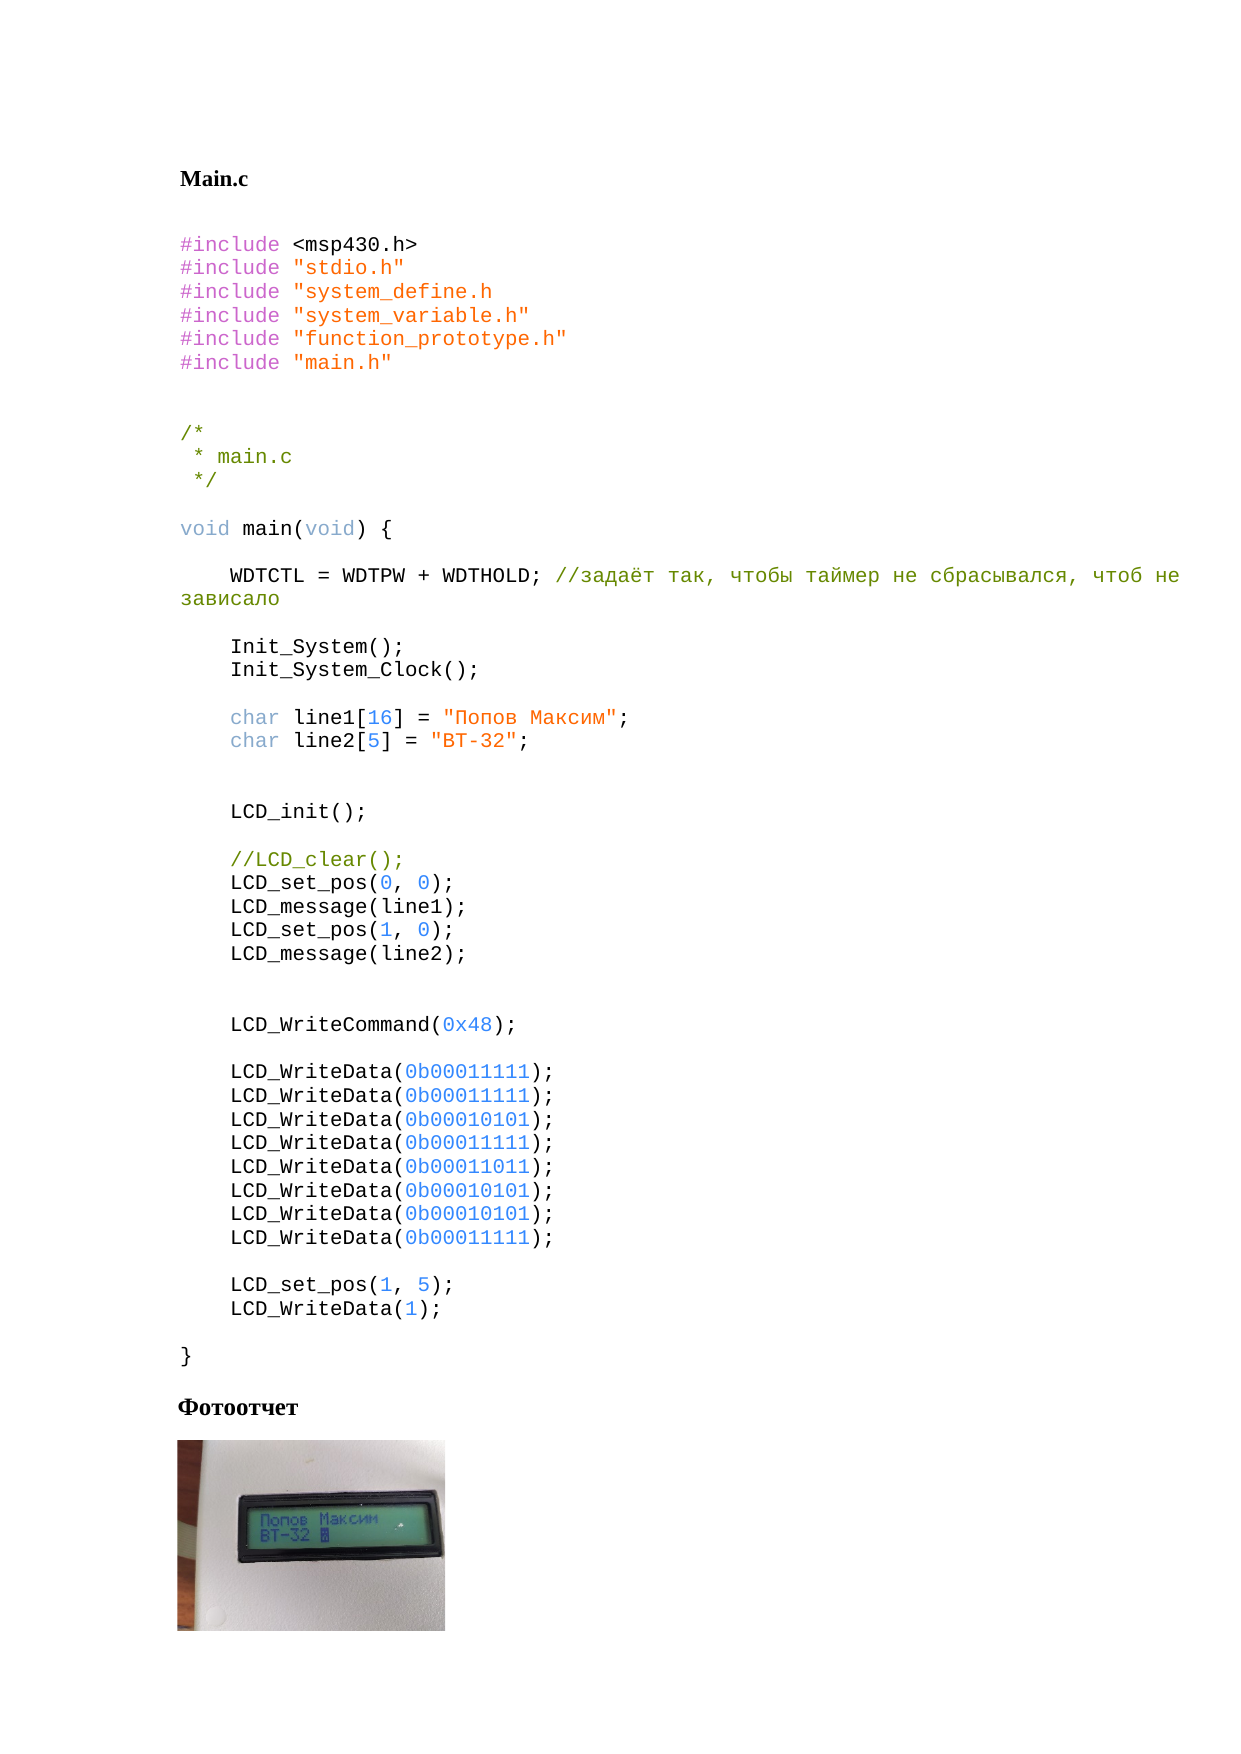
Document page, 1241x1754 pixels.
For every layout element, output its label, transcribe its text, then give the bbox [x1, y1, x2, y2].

table_header Main.c #include <msp430.h> #include "stdio.h" #include "system_define.h #include "system_variable.h" #include "function_prototype.h" #include "main.h" /* * main.c */ void main(void) { WDTCTL = WDTPW + WDTHOLD; //задаёт так, чтобы таймер не сбрасывался, чтоб не зависало Init_System(); Init_System_Clock(); char line1[16] = "Попов Максим"; char line2[5] = "ВТ-32"; LCD_init(); //LCD_clear(); LCD_set_pos(0, 0); LCD_message(line1); LCD_set_pos(1, 0); LCD_message(line2); LCD_WriteCommand(0x48); LCD_WriteData(0b00011111); LCD_WriteData(0b00011111); LCD_WriteData(0b00010101); LCD_WriteData(0b00011111); LCD_WriteData(0b00011011); LCD_WriteData(0b00010101); LCD_WriteData(0b00010101); LCD_WriteData(0b00011111); LCD_set_pos(1, 5); LCD_WriteData(1); } [180, 118, 1240, 1392]
picture [177, 1440, 446, 1631]
text Фотоотчет [177, 1392, 1152, 1421]
